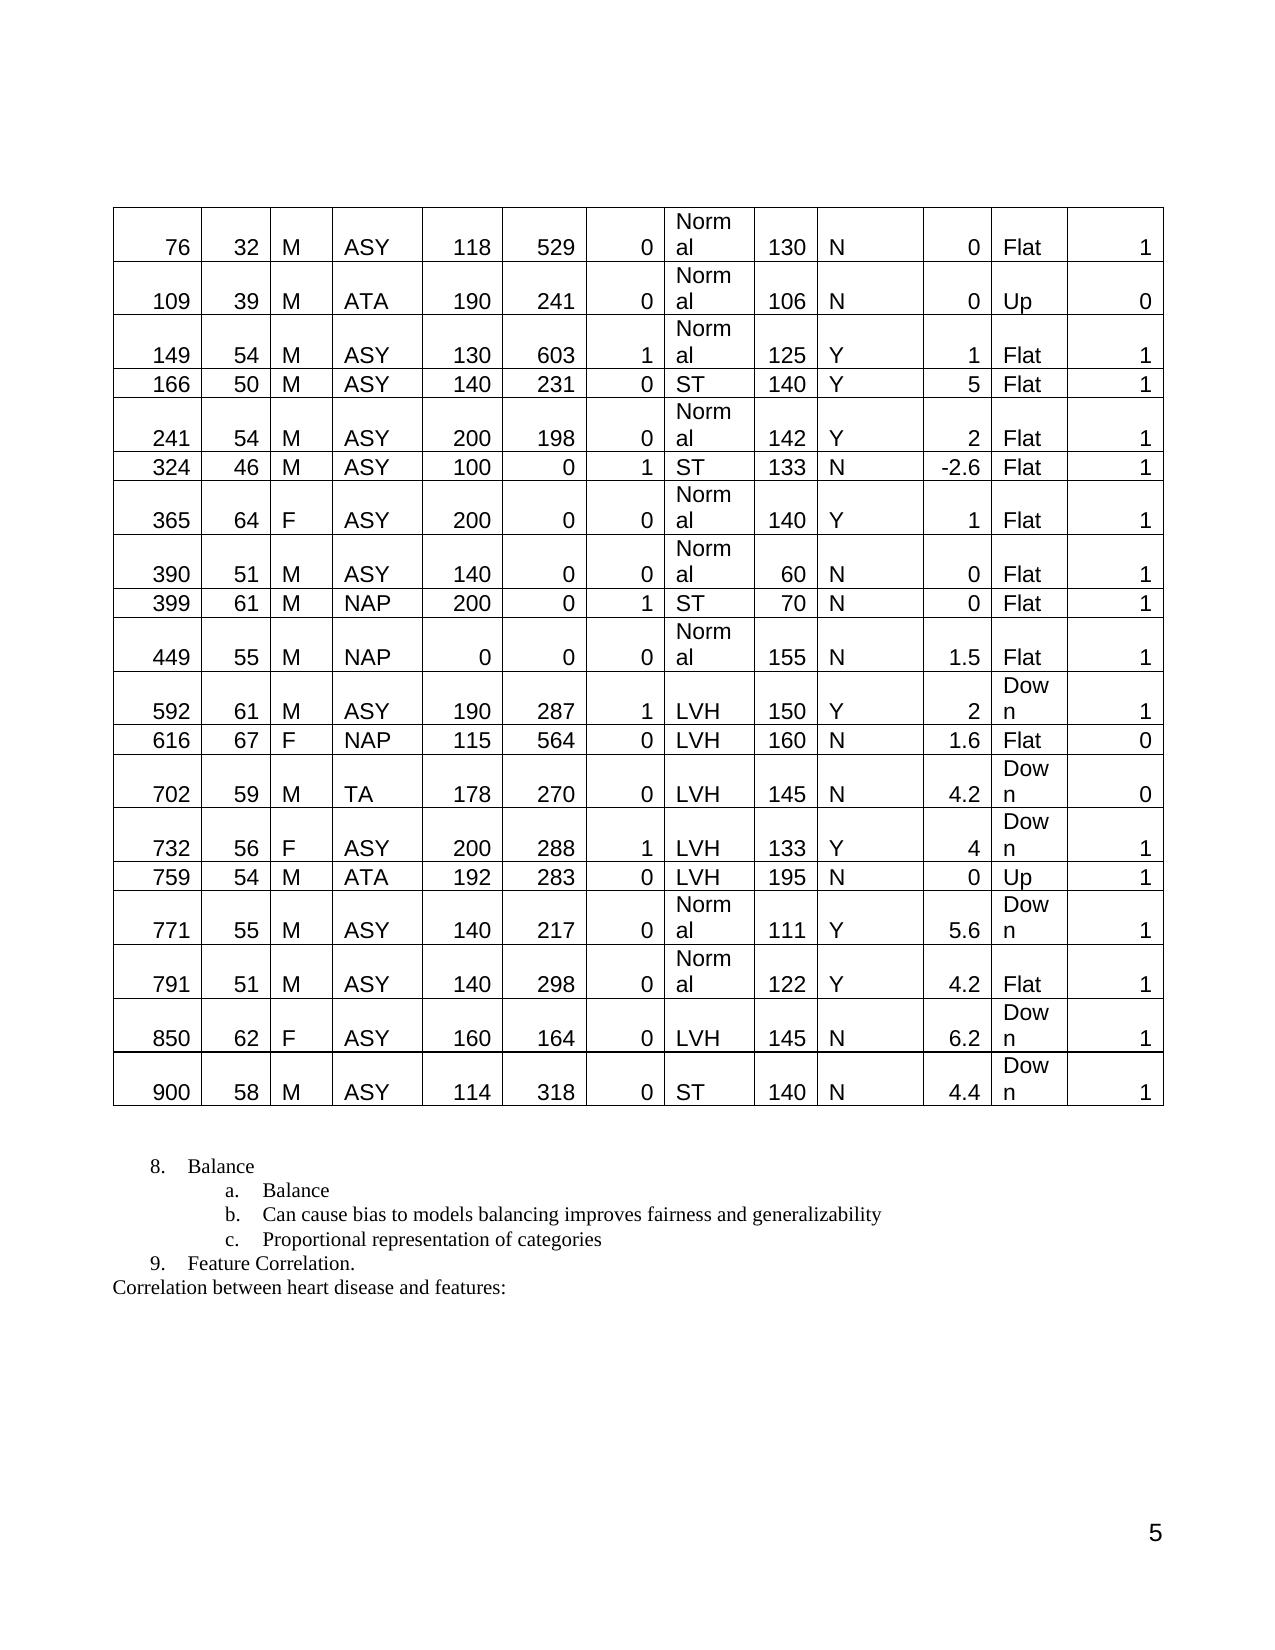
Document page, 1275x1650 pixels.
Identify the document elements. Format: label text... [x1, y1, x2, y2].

table_cell Normal [665, 481, 754, 534]
table_cell Flat [992, 589, 1067, 617]
table_cell 140 [423, 535, 502, 588]
table_cell Flat [992, 208, 1067, 261]
table_cell N [818, 262, 923, 314]
table_cell 145 [755, 755, 817, 807]
table_cell 39 [202, 262, 270, 314]
table_cell Y [818, 481, 923, 534]
table_cell 616 [114, 725, 201, 753]
table_cell M [271, 262, 332, 314]
table_cell 58 [202, 1053, 270, 1105]
table_cell 0 [587, 535, 664, 588]
table_cell Y [818, 808, 923, 861]
table_cell 4.2 [924, 945, 991, 998]
table_cell 1 [924, 315, 991, 368]
table_cell 287 [503, 672, 586, 724]
table_cell 114 [423, 1053, 502, 1105]
table_cell ASY [333, 369, 422, 397]
table_cell M [271, 315, 332, 368]
table_cell F [271, 999, 332, 1051]
table_cell 2 [924, 398, 991, 451]
table_cell 51 [202, 945, 270, 998]
table_cell 0 [587, 1053, 664, 1105]
table_cell 1 [587, 672, 664, 724]
table_cell 140 [755, 1053, 817, 1105]
table_cell F [271, 808, 332, 861]
table_cell 4.2 [924, 755, 991, 807]
table_cell Y [818, 945, 923, 998]
table_cell NAP [333, 725, 422, 753]
table_cell 32 [202, 208, 270, 261]
table_cell 324 [114, 452, 201, 480]
table_cell M [271, 755, 332, 807]
table_cell 200 [423, 589, 502, 617]
table_cell 4 [924, 808, 991, 861]
table_cell N [818, 618, 923, 671]
table_cell 603 [503, 315, 586, 368]
table_cell 200 [423, 808, 502, 861]
table_cell 164 [503, 999, 586, 1051]
table_cell 192 [423, 862, 502, 890]
table_cell 140 [423, 945, 502, 998]
table_cell ASY [333, 891, 422, 944]
list Balance [225, 1178, 1162, 1202]
table_cell Normal [665, 891, 754, 944]
table_cell 0 [587, 862, 664, 890]
table_cell 1 [1068, 589, 1163, 617]
table_cell 0 [587, 999, 664, 1051]
table_cell 0 [924, 862, 991, 890]
table_cell 217 [503, 891, 586, 944]
table_cell 140 [423, 891, 502, 944]
table_cell Up [992, 862, 1067, 890]
table_cell Normal [665, 398, 754, 451]
list Balance [150, 1154, 1162, 1178]
table_cell Y [818, 315, 923, 368]
table_cell ASY [333, 535, 422, 588]
table_cell 1 [1068, 369, 1163, 397]
table_cell 76 [114, 208, 201, 261]
table_cell LVH [665, 999, 754, 1051]
table_cell Normal [665, 618, 754, 671]
table_cell Flat [992, 481, 1067, 534]
table_cell M [271, 398, 332, 451]
table_cell N [818, 208, 923, 261]
table_cell 62 [202, 999, 270, 1051]
table_cell 150 [755, 672, 817, 724]
table_cell N [818, 452, 923, 480]
table_cell Down [992, 672, 1067, 724]
table_cell 67 [202, 725, 270, 753]
table_cell 1 [1068, 481, 1163, 534]
table_cell 1 [1068, 862, 1163, 890]
text Correlation between heart disease and features: [112, 1274, 1162, 1299]
table_cell ST [665, 369, 754, 397]
table_cell 142 [755, 398, 817, 451]
table_cell ASY [333, 315, 422, 368]
table_cell 241 [114, 398, 201, 451]
table_cell 70 [755, 589, 817, 617]
table_cell Flat [992, 535, 1067, 588]
table_cell 0 [503, 481, 586, 534]
table_cell 1 [1068, 891, 1163, 944]
table_cell 564 [503, 725, 586, 753]
table_cell 900 [114, 1053, 201, 1105]
table_cell 0 [503, 589, 586, 617]
table_cell 145 [755, 999, 817, 1051]
table_cell 0 [1068, 262, 1163, 314]
table_cell 0 [587, 262, 664, 314]
table_cell M [271, 452, 332, 480]
table_cell 56 [202, 808, 270, 861]
table_cell 1 [587, 808, 664, 861]
table_cell 109 [114, 262, 201, 314]
table_cell Flat [992, 315, 1067, 368]
table_cell ASY [333, 999, 422, 1051]
table_cell 149 [114, 315, 201, 368]
table_cell 1 [587, 315, 664, 368]
table_cell 592 [114, 672, 201, 724]
table_cell 140 [423, 369, 502, 397]
table_cell 318 [503, 1053, 586, 1105]
table_cell 1.5 [924, 618, 991, 671]
table_cell 1 [587, 589, 664, 617]
table_cell 1 [1068, 315, 1163, 368]
table_cell 54 [202, 398, 270, 451]
table_cell ASY [333, 672, 422, 724]
table_cell NAP [333, 589, 422, 617]
list Proportional representation of categories [225, 1226, 1162, 1251]
table_cell Flat [992, 369, 1067, 397]
table_cell 0 [1068, 755, 1163, 807]
table_cell 195 [755, 862, 817, 890]
table_cell 1.6 [924, 725, 991, 753]
table_cell Flat [992, 452, 1067, 480]
table_cell 1 [1068, 999, 1163, 1051]
table_cell -2.6 [924, 452, 991, 480]
table_cell LVH [665, 725, 754, 753]
table_cell 1 [924, 481, 991, 534]
table_cell 61 [202, 589, 270, 617]
table_cell 0 [587, 891, 664, 944]
table_cell 529 [503, 208, 586, 261]
table_cell 200 [423, 398, 502, 451]
table_cell F [271, 725, 332, 753]
table_cell 166 [114, 369, 201, 397]
table_cell 1 [1068, 672, 1163, 724]
table_cell 0 [924, 262, 991, 314]
table_cell 155 [755, 618, 817, 671]
table_cell 0 [503, 535, 586, 588]
table_cell 702 [114, 755, 201, 807]
table_cell LVH [665, 755, 754, 807]
table_cell Y [818, 672, 923, 724]
table_cell 0 [587, 208, 664, 261]
table_cell Normal [665, 208, 754, 261]
table_cell LVH [665, 672, 754, 724]
table_cell 55 [202, 891, 270, 944]
table_cell 55 [202, 618, 270, 671]
table_cell 122 [755, 945, 817, 998]
table_cell 791 [114, 945, 201, 998]
table_cell M [271, 369, 332, 397]
table_cell 200 [423, 481, 502, 534]
table_cell Flat [992, 398, 1067, 451]
table_cell Normal [665, 945, 754, 998]
table_cell Down [992, 1053, 1067, 1105]
table_cell 850 [114, 999, 201, 1051]
table_cell M [271, 618, 332, 671]
table_cell M [271, 891, 332, 944]
table_cell Flat [992, 725, 1067, 753]
table_cell Up [992, 262, 1067, 314]
table_cell 1 [1068, 618, 1163, 671]
table_cell 449 [114, 618, 201, 671]
table_cell 1 [1068, 535, 1163, 588]
table_cell Down [992, 891, 1067, 944]
table_cell M [271, 862, 332, 890]
table_cell 160 [755, 725, 817, 753]
table_cell 270 [503, 755, 586, 807]
table_cell M [271, 672, 332, 724]
table_cell 0 [924, 589, 991, 617]
table_cell Down [992, 808, 1067, 861]
table_cell 288 [503, 808, 586, 861]
table_cell M [271, 945, 332, 998]
table_cell N [818, 755, 923, 807]
table_cell NAP [333, 618, 422, 671]
table_cell 0 [587, 945, 664, 998]
table_cell 190 [423, 262, 502, 314]
table_cell 1 [1068, 945, 1163, 998]
table_cell TA [333, 755, 422, 807]
table_cell ATA [333, 862, 422, 890]
table_cell 50 [202, 369, 270, 397]
table_cell 0 [503, 452, 586, 480]
table_cell 1 [1068, 1053, 1163, 1105]
table_cell Normal [665, 535, 754, 588]
table_cell N [818, 589, 923, 617]
list Feature Correlation. [150, 1251, 1162, 1274]
table_cell Down [992, 755, 1067, 807]
table_cell 283 [503, 862, 586, 890]
table_cell N [818, 1053, 923, 1105]
table_cell 64 [202, 481, 270, 534]
table_cell M [271, 535, 332, 588]
table_cell 6.2 [924, 999, 991, 1051]
table_cell ASY [333, 208, 422, 261]
table_cell ASY [333, 452, 422, 480]
table_cell N [818, 862, 923, 890]
table_cell N [818, 725, 923, 753]
table_cell 111 [755, 891, 817, 944]
table_cell 54 [202, 315, 270, 368]
table_cell M [271, 1053, 332, 1105]
table_cell 0 [587, 369, 664, 397]
table_cell 0 [924, 208, 991, 261]
table_cell 46 [202, 452, 270, 480]
table_cell Normal [665, 315, 754, 368]
table_cell Y [818, 891, 923, 944]
table_cell 59 [202, 755, 270, 807]
table_cell 0 [587, 618, 664, 671]
table_cell 61 [202, 672, 270, 724]
table_cell 133 [755, 452, 817, 480]
table_cell 1 [587, 452, 664, 480]
table_cell ASY [333, 481, 422, 534]
table_cell 241 [503, 262, 586, 314]
table_cell ST [665, 1053, 754, 1105]
table_cell 0 [587, 398, 664, 451]
table_cell 732 [114, 808, 201, 861]
table_cell 178 [423, 755, 502, 807]
table_cell 1 [1068, 808, 1163, 861]
table_cell 2 [924, 672, 991, 724]
table_cell M [271, 589, 332, 617]
table_cell 0 [1068, 725, 1163, 753]
table_cell 198 [503, 398, 586, 451]
table_cell ASY [333, 808, 422, 861]
table_cell 0 [587, 481, 664, 534]
table_cell 130 [423, 315, 502, 368]
table_cell 100 [423, 452, 502, 480]
list Can cause bias to models balancing improves fairness and generalizability [225, 1202, 1162, 1226]
table_cell 190 [423, 672, 502, 724]
table_cell 130 [755, 208, 817, 261]
table_cell Normal [665, 262, 754, 314]
table_cell 60 [755, 535, 817, 588]
table_cell 160 [423, 999, 502, 1051]
table_cell 133 [755, 808, 817, 861]
table_cell 365 [114, 481, 201, 534]
table_cell Y [818, 398, 923, 451]
table_cell ASY [333, 398, 422, 451]
table_cell 1 [1068, 208, 1163, 261]
table_cell 5.6 [924, 891, 991, 944]
table_cell ASY [333, 1053, 422, 1105]
table_cell M [271, 208, 332, 261]
table_cell ATA [333, 262, 422, 314]
table_cell ST [665, 589, 754, 617]
table_cell LVH [665, 808, 754, 861]
table_cell 125 [755, 315, 817, 368]
table_cell 106 [755, 262, 817, 314]
table_cell 390 [114, 535, 201, 588]
table_cell 0 [587, 755, 664, 807]
table_cell 140 [755, 481, 817, 534]
table_cell 1 [1068, 398, 1163, 451]
table_cell 298 [503, 945, 586, 998]
table_cell Down [992, 999, 1067, 1051]
table_cell Flat [992, 618, 1067, 671]
table_cell 1 [1068, 452, 1163, 480]
table_cell 399 [114, 589, 201, 617]
table_cell F [271, 481, 332, 534]
table_cell Flat [992, 945, 1067, 998]
table_cell N [818, 535, 923, 588]
table_cell 0 [423, 618, 502, 671]
table_cell 115 [423, 725, 502, 753]
table_cell 231 [503, 369, 586, 397]
table_cell 5 [924, 369, 991, 397]
table_cell 759 [114, 862, 201, 890]
table_cell 140 [755, 369, 817, 397]
table_cell 0 [503, 618, 586, 671]
table_cell 51 [202, 535, 270, 588]
table_cell 771 [114, 891, 201, 944]
table_cell 0 [587, 725, 664, 753]
table_cell 4.4 [924, 1053, 991, 1105]
table_cell N [818, 999, 923, 1051]
table_cell 118 [423, 208, 502, 261]
table_cell ASY [333, 945, 422, 998]
table_cell 54 [202, 862, 270, 890]
table_cell ST [665, 452, 754, 480]
table_cell Y [818, 369, 923, 397]
table_cell 0 [924, 535, 991, 588]
table_cell LVH [665, 862, 754, 890]
